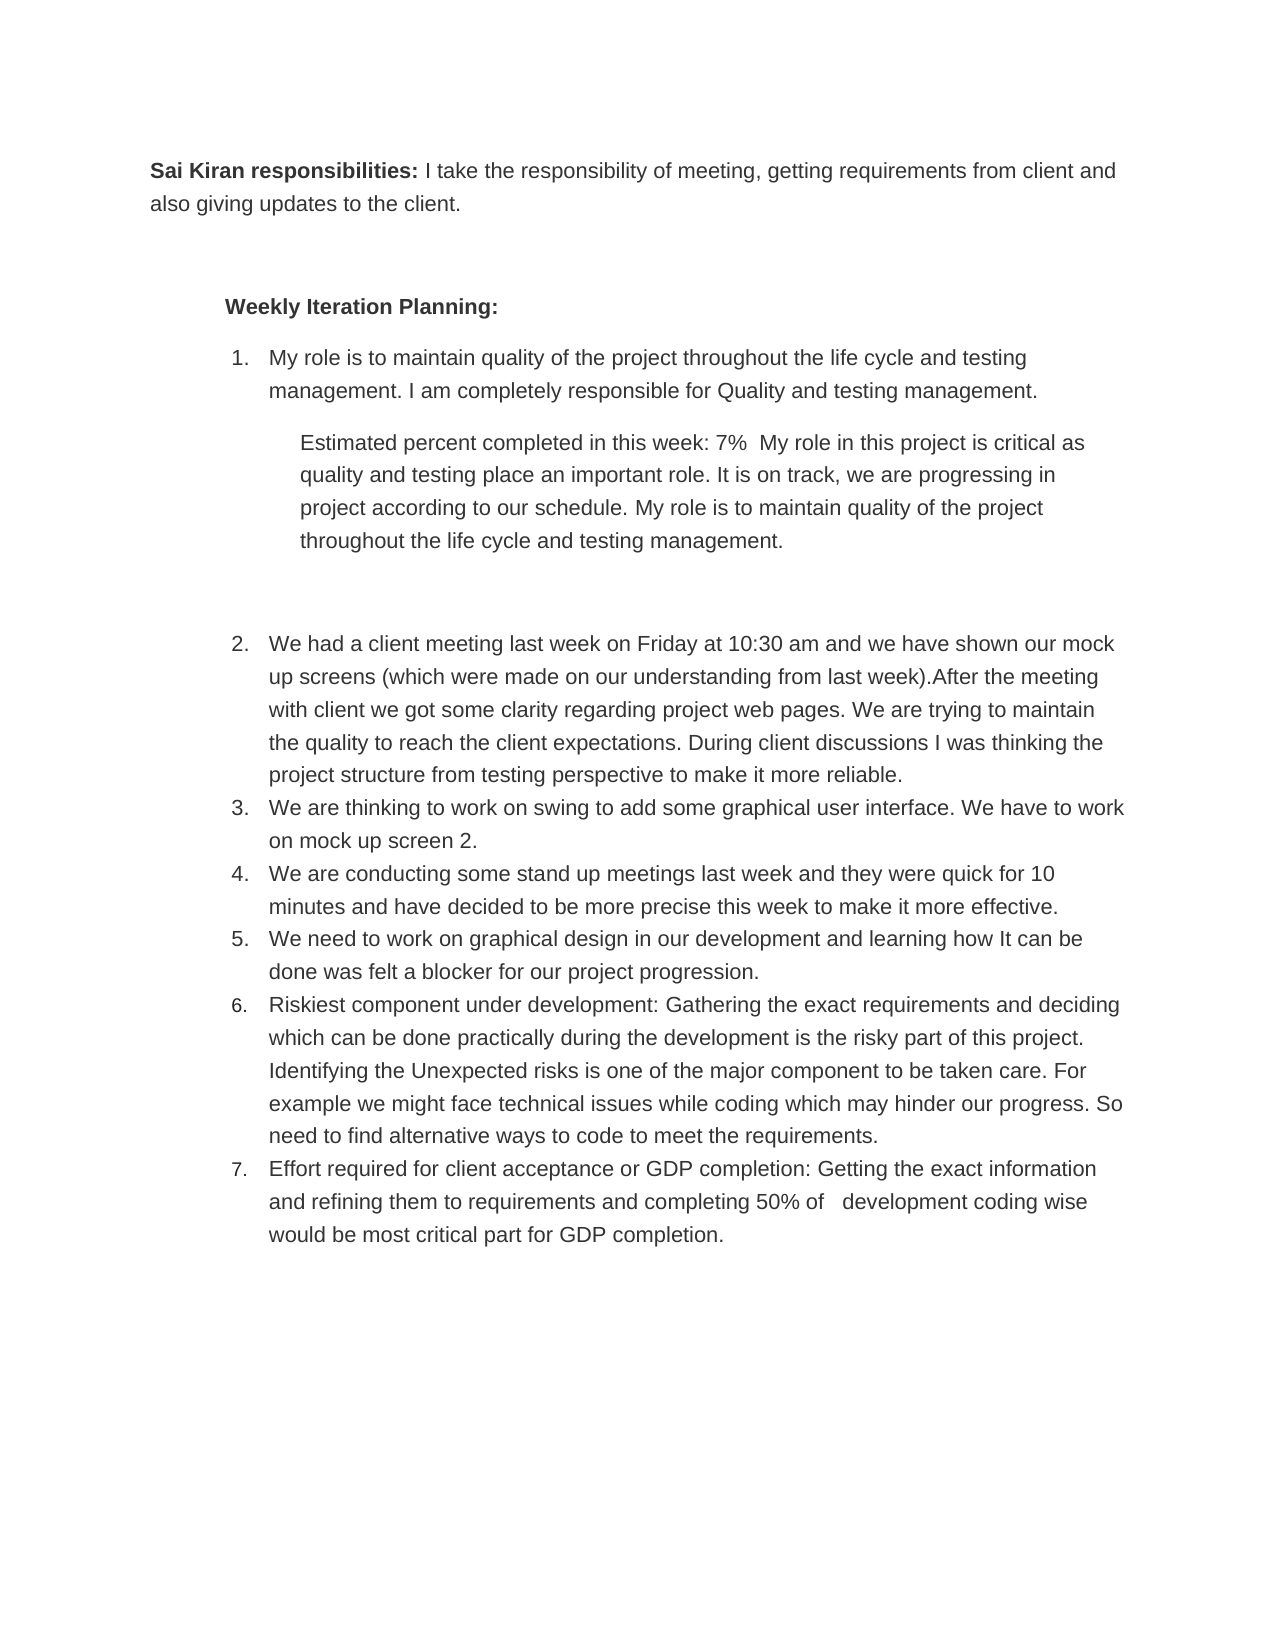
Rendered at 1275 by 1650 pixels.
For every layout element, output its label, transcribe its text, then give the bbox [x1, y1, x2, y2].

text Estimated percent completed in this week: 7% My role in this project is critical as quality and testing place an important role. It is on track, we are progressing in project according to our schedule. My role is to maintain quality of the project throughout the life cycle and testing management. [300, 422, 1125, 553]
list Effort required for client acceptance or GDP completion: Getting the exact information and refining them to requirements and completing 50% of development coding wise would be most critical part for GDP completion. [231, 1148, 1125, 1247]
list We are thinking to work on swing to add some graphical user interface. We have to work on mock up screen 2. [231, 787, 1125, 853]
list We are conducting some stand up meetings last week and they were quick for 10 minutes and have decided to be more precise this week to make it more effective. [231, 853, 1125, 919]
list Riskiest component under development: Gathering the exact requirements and deciding which can be done practically during the development is the risky part of this project. Identifying the Unexpected risks is one of the major component to be taken care. For example we might face technical issues while coding which may hinder our progress. So need to find alternative ways to code to meet the requirements. [231, 984, 1125, 1148]
text Sai Kiran responsibilities: I take the responsibility of meeting, getting requirements from client and also giving updates to the client. [150, 150, 1125, 216]
text Weekly Iteration Planning: [225, 286, 1125, 319]
list We need to work on graphical design in our development and learning how It can be done was felt a blocker for our project progression. [231, 919, 1125, 984]
list My role is to maintain quality of the project throughout the life cycle and testing management. I am completely responsible for Quality and testing management. [231, 337, 1125, 403]
list We had a client meeting last week on Friday at 10:30 am and we have shown our mock up screens (which were made on our understanding from last week).After the meeting with client we got some clarity regarding project web pages. We are trying to maintain the quality to reach the client expectations. During client discussions I was thinking the project structure from testing perspective to make it more reliable. [231, 623, 1125, 787]
